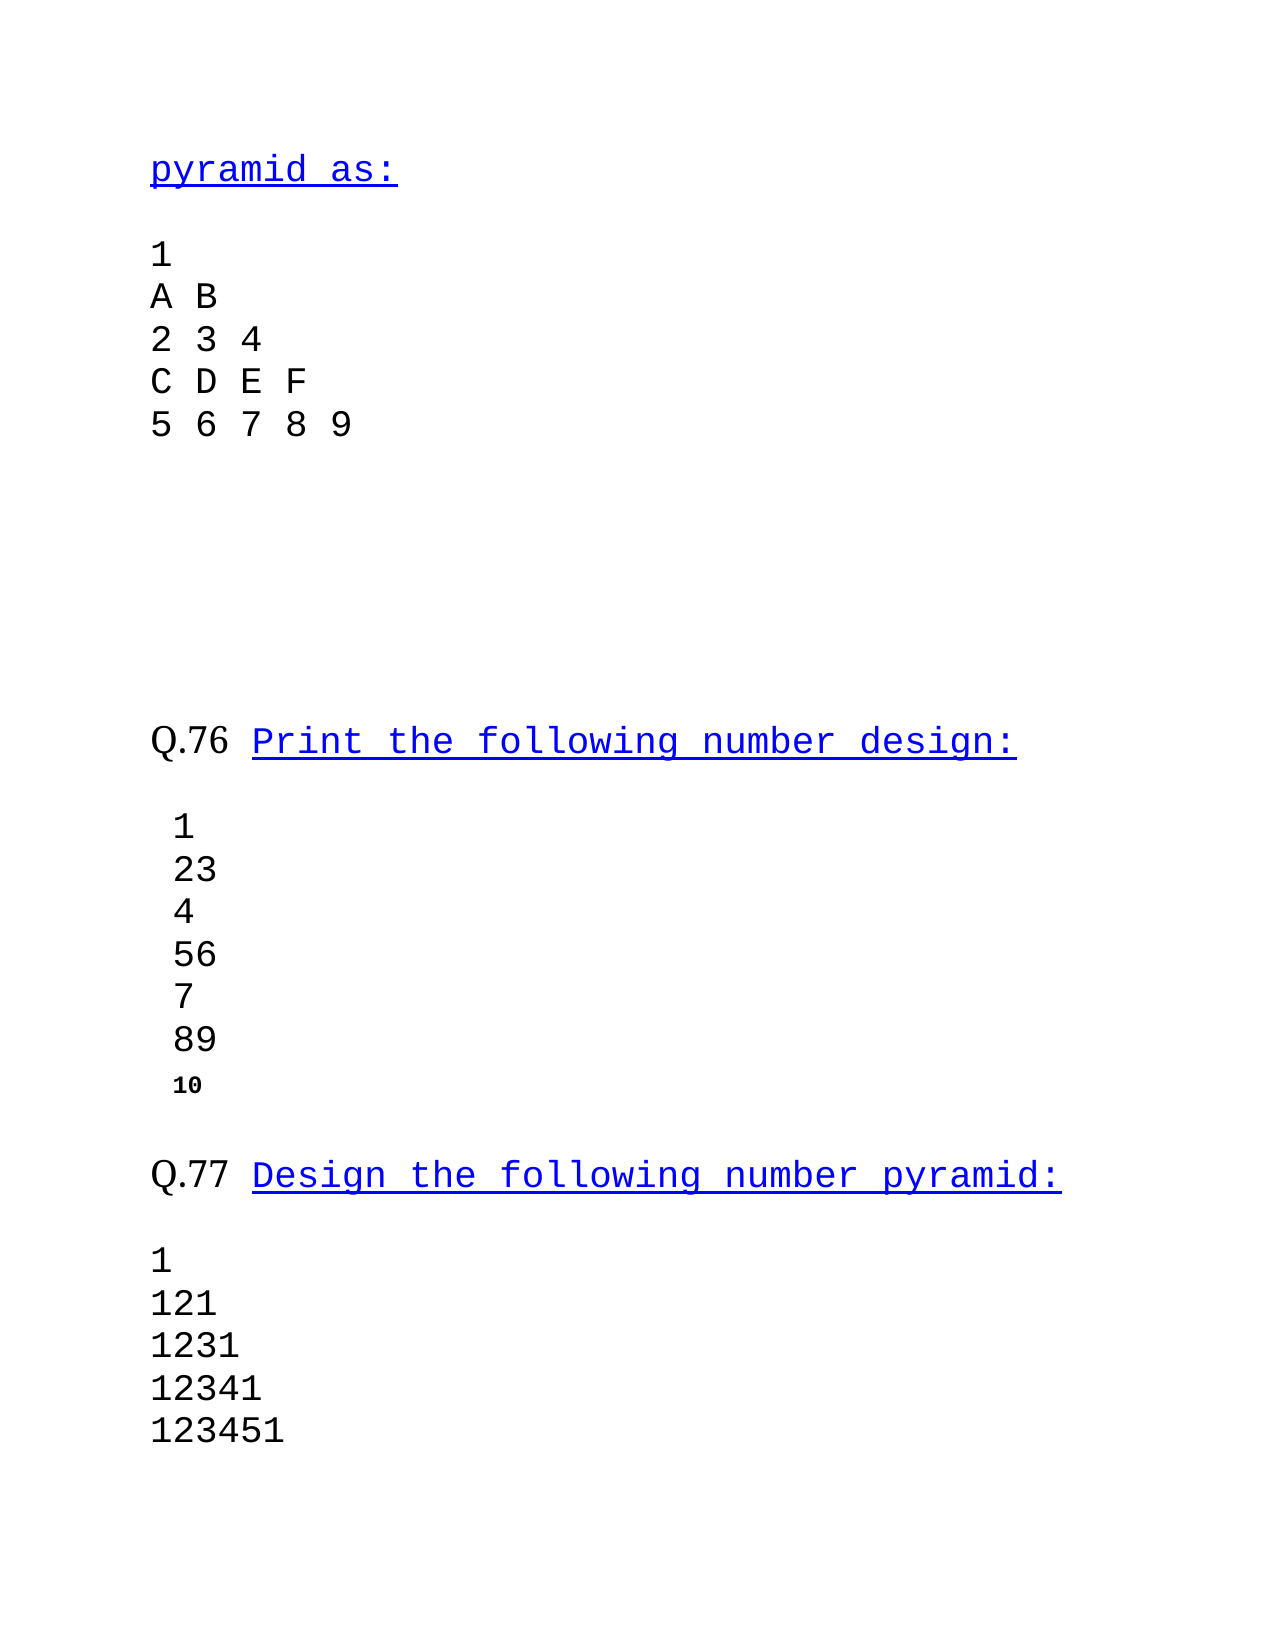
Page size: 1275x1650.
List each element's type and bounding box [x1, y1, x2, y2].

text [150, 714, 1125, 1496]
text [150, 150, 1125, 561]
